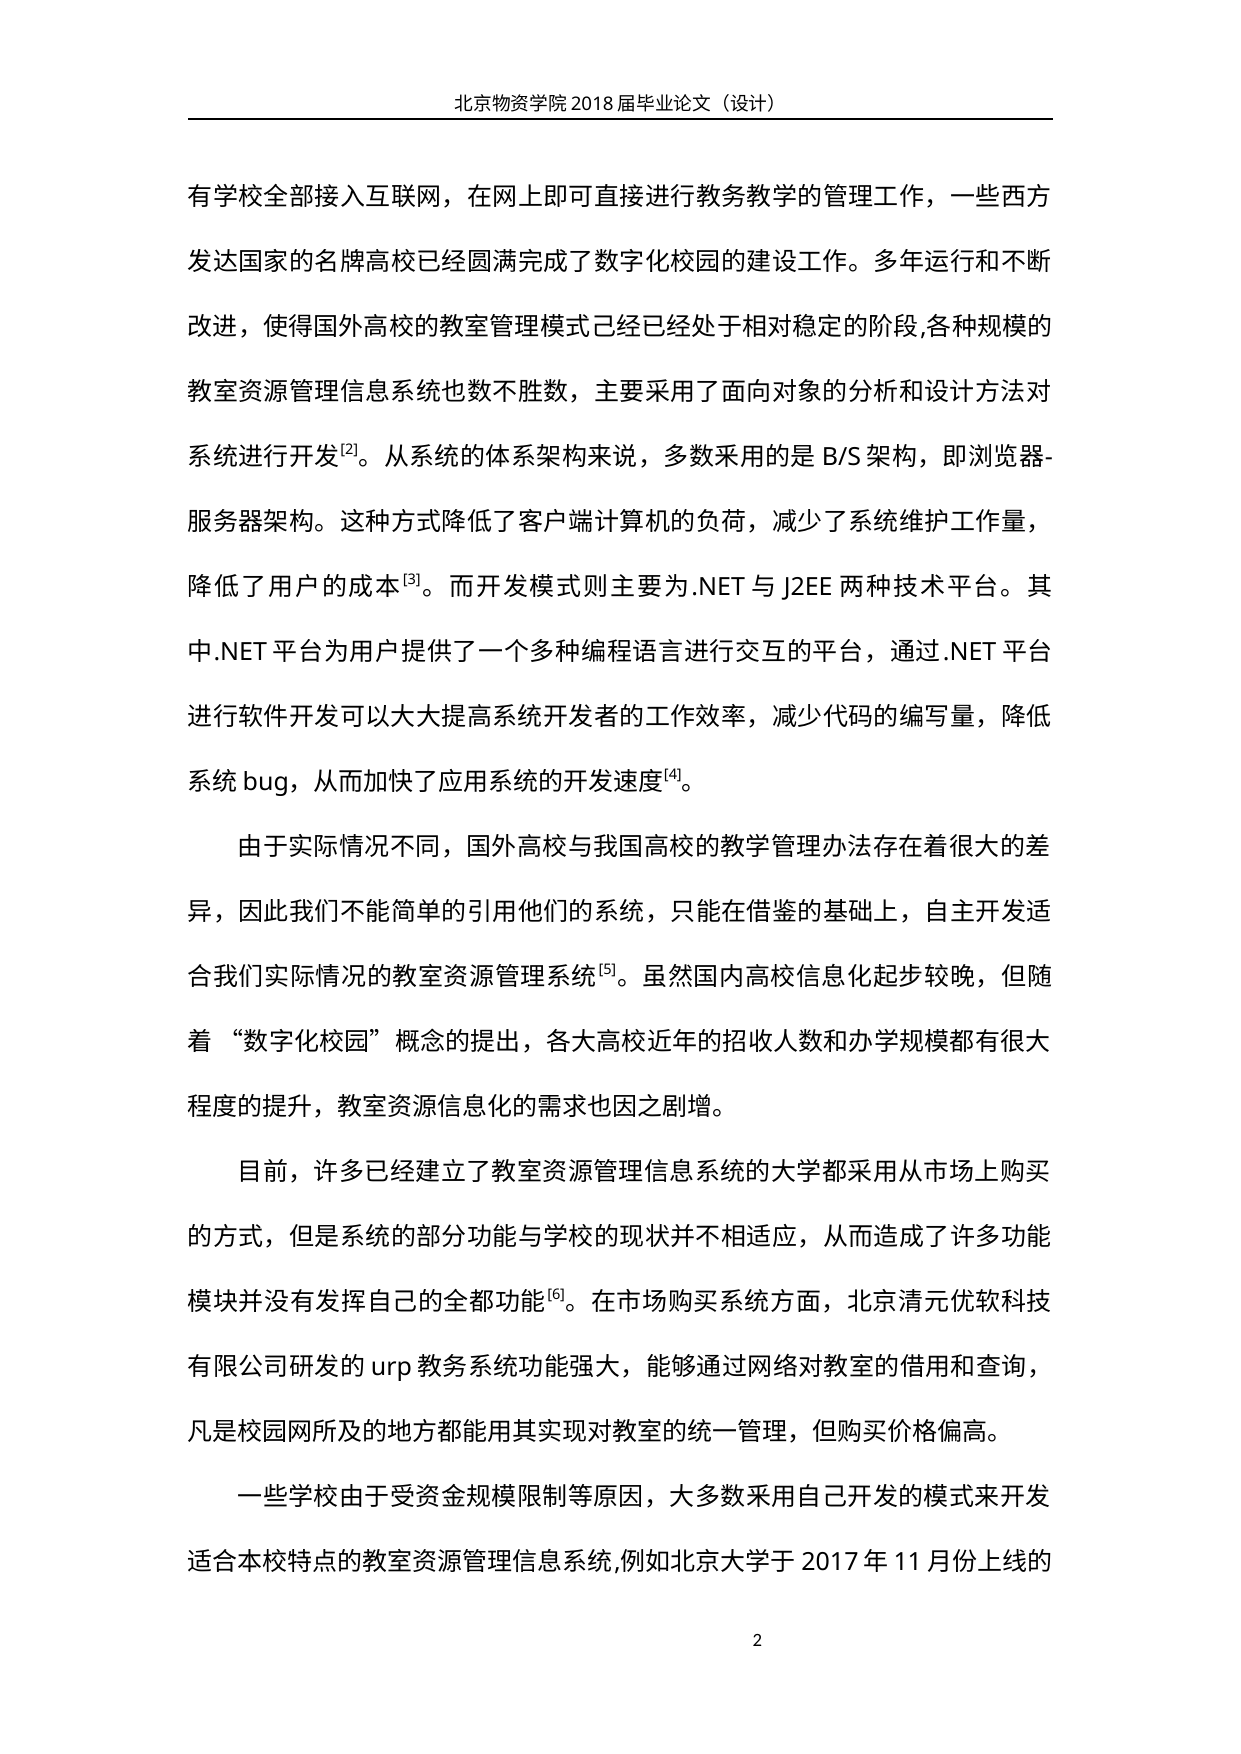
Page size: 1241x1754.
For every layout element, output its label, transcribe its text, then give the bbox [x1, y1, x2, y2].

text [187, 1462, 1053, 1592]
text 目前，许多已经建立了教室资源管理信息系统的大学都采用从市场上购买的方式，但是系统的部分功能与学校的现状并不相适应，从而造成了许多功能模块并没有发挥自己的全都功能[6]。在市场购买系统方面，北京清元优软科技有限公司研发的urp教务系统功能强大，能够通过网络对教室的借用和查询，凡是校园网所及的地方都能用其实现对教室的统一管理，但购买价格偏高。 [187, 1137, 1053, 1462]
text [187, 162, 1053, 812]
text 由于实际情况不同，国外高校与我国高校的教学管理办法存在着很大的差异，因此我们不能简单的引用他们的系统，只能在借鉴的基础上，自主开发适合我们实际情况的教室资源管理系统[5]。虽然国内高校信息化起步较晚，但随着 “数字化校园”概念的提出，各大高校近年的招收人数和办学规模都有很大程度的提升，教室资源信息化的需求也因之剧增。 [187, 812, 1053, 1137]
